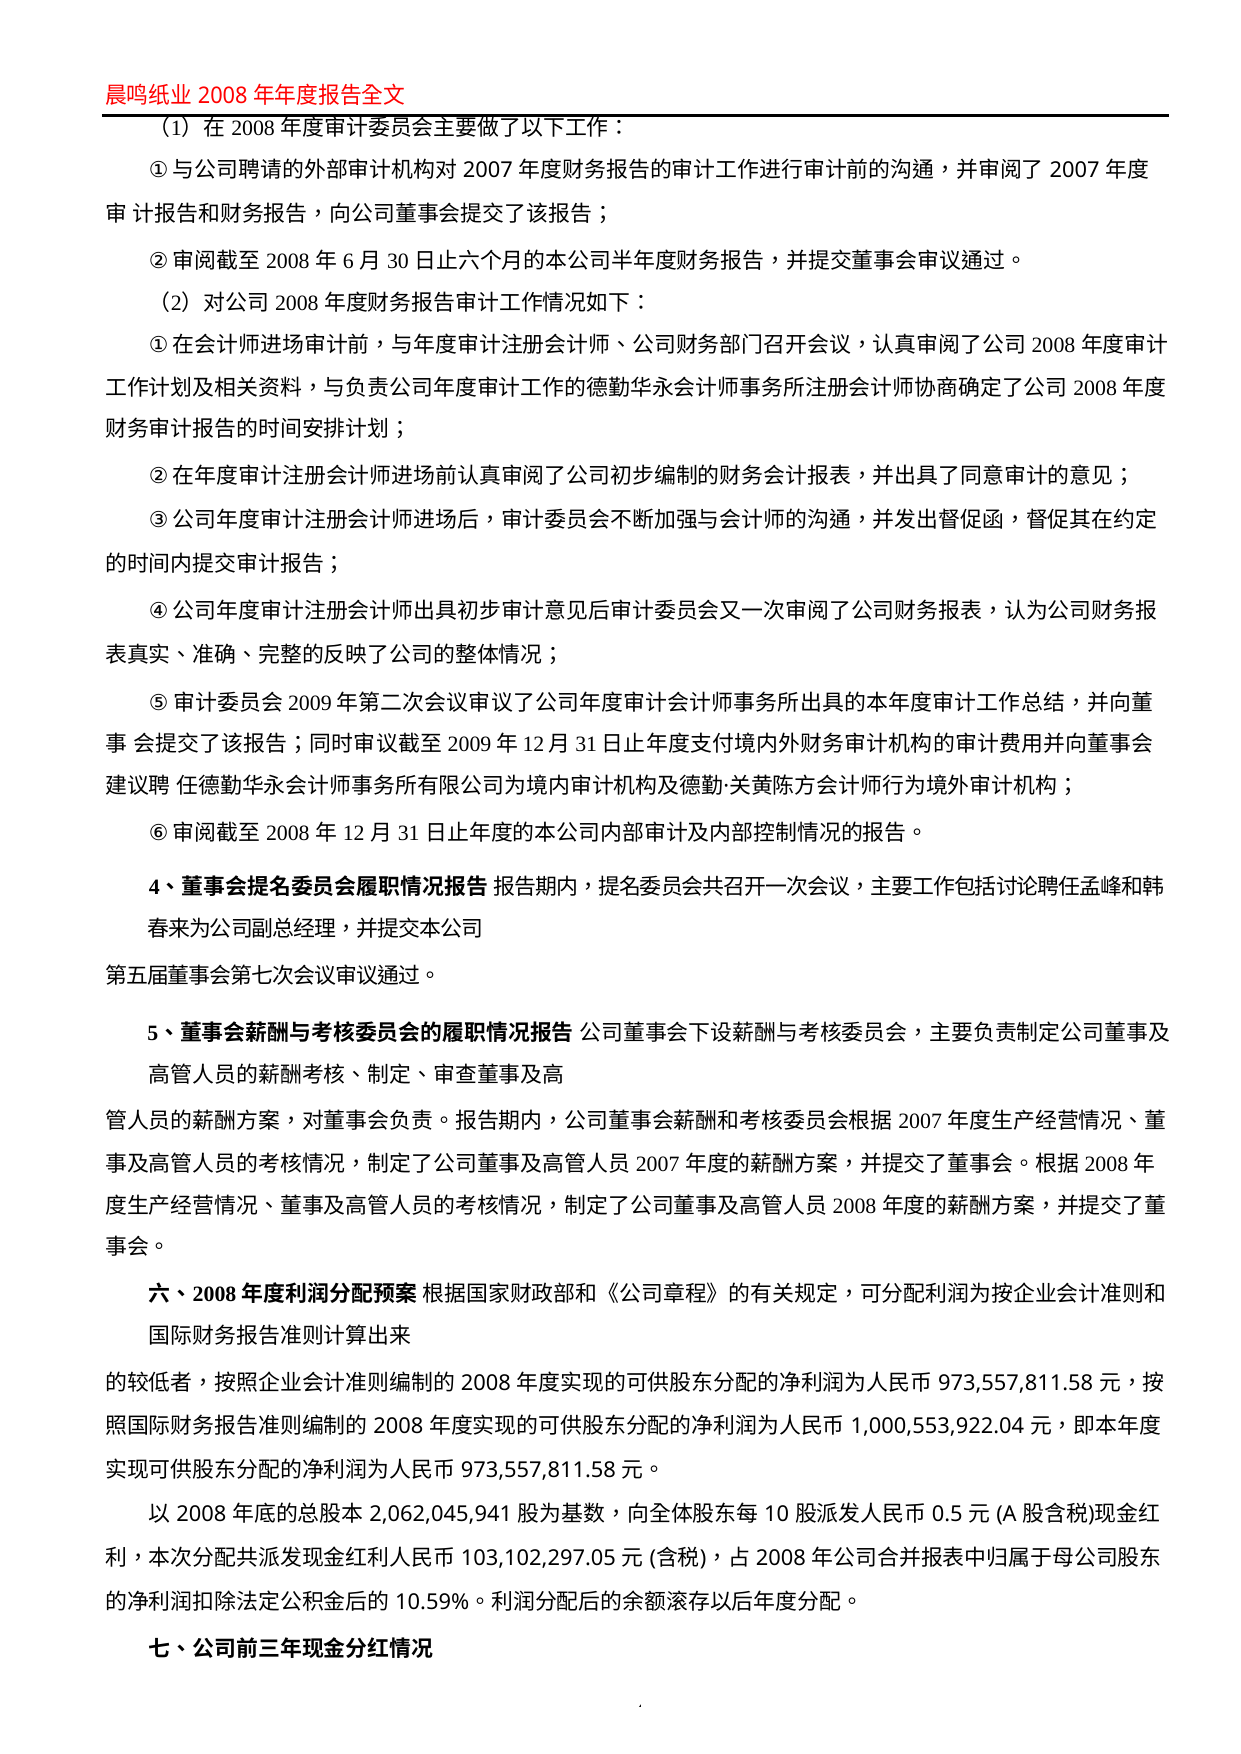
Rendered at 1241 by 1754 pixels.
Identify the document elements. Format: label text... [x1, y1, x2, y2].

text 照国际财务报告准则编制的 2008 年度实现的可供股东分配的净利润为人民币 1,000,553,922.04 元，即本年度 [105, 1410, 1182, 1440]
text 5、董事会薪酬与考核委员会的履职情况报告 公司董事会下设薪酬与考核委员会，主要负责制定公司董事及高管人员的薪酬考核、制定、审查董事及高 [147, 1017, 1182, 1088]
text 工作计划及相关资料，与负责公司年度审计工作的德勤华永会计师事务所注册会计师协商确定了公司 2008 年度 财务审计报告的时间安排计划； [105, 372, 1167, 443]
text 以 2008 年底的总股本 2,062,045,941 股为基数，向全体股东每 10 股派发人民币 0.5 元 (A 股含税)现金红 [149, 1498, 1182, 1528]
text 实现可供股东分配的净利润为人民币 973,557,811.58 元。 [105, 1454, 1026, 1484]
text （2）对公司 2008 年度财务报告审计工作情况如下： [149, 287, 1026, 317]
text 六、2008 年度利润分配预案 根据国家财政部和《公司章程》的有关规定，可分配利润为按企业会计准则和国际财务报告准则计算出来 [149, 1278, 1182, 1349]
text ①与公司聘请的外部审计机构对 2007 年度财务报告的审计工作进行审计前的沟通，并审阅了 2007 年度审 计报告和财务报告，向公司董事会提交了该报告； [105, 154, 1167, 228]
text 利，本次分配共派发现金红利人民币 103,102,297.05 元 (含税)，占 2008 年公司合并报表中归属于母公司股东 的净利润扣除法定公积金后的 10.59%。利润分配后的余额滚存以后年度分配。 [105, 1542, 1182, 1615]
text （1）在 2008 年度审计委员会主要做了以下工作： [149, 112, 1026, 142]
text 度生产经营情况、董事及高管人员的考核情况，制定了公司董事及高管人员 2008 年度的薪酬方案，并提交了董 事会。 [105, 1190, 1167, 1261]
text ⑤审计委员会2009年第二次会议审议了公司年度审计会计师事务所出具的本年度审计工作总结，并向董事 会提交了该报告；同时审议截至2009年12月31日止年度支付境内外财务审计机构的审计费用并向董事会建议聘 任德勤华永会计师事务所有限公司为境内审计机构及德勤·关黄陈方会计师行为境外审计机构； [105, 686, 1155, 799]
text 事及高管人员的考核情况，制定了公司董事及高管人员 2007 年度的薪酬方案，并提交了董事会。根据 2008 年 [105, 1148, 1182, 1177]
text ⑥审阅截至 2008 年 12 月 31 日止年度的本公司内部审计及内部控制情况的报告。 [149, 816, 1026, 846]
text ①在会计师进场审计前，与年度审计注册会计师、公司财务部门召开会议，认真审阅了公司 2008 年度审计 [149, 329, 1182, 359]
text ③公司年度审计注册会计师进场后，审计委员会不断加强与会计师的沟通，并发出督促函，督促其在约定 的时间内提交审计报告； [105, 504, 1182, 577]
text ②审阅截至 2008 年 6 月 30 日止六个月的本公司半年度财务报告，并提交董事会审议通过。 [149, 245, 1182, 275]
text 第五届董事会第七次会议审议通过。 [105, 960, 1026, 989]
text 的较低者，按照企业会计准则编制的 2008 年度实现的可供股东分配的净利润为人民币 973,557,811.58 元，按 [105, 1366, 1182, 1396]
text ②在年度审计注册会计师进场前认真审阅了公司初步编制的财务会计报表，并出具了同意审计的意见； [149, 460, 1182, 490]
subtitle 七、公司前三年现金分红情况 [149, 1633, 1026, 1663]
text 4、董事会提名委员会履职情况报告 报告期内，提名委员会共召开一次会议，主要工作包括讨论聘任孟峰和韩春来为公司副总经理，并提交本公司 [147, 871, 1182, 943]
text ④公司年度审计注册会计师出具初步审计意见后审计委员会又一次审阅了公司财务报表，认为公司财务报 表真实、准确、完整的反映了公司的整体情况； [105, 595, 1182, 669]
text 管人员的薪酬方案，对董事会负责。报告期内，公司董事会薪酬和考核委员会根据 2007 年度生产经营情况、董 [105, 1106, 1182, 1135]
